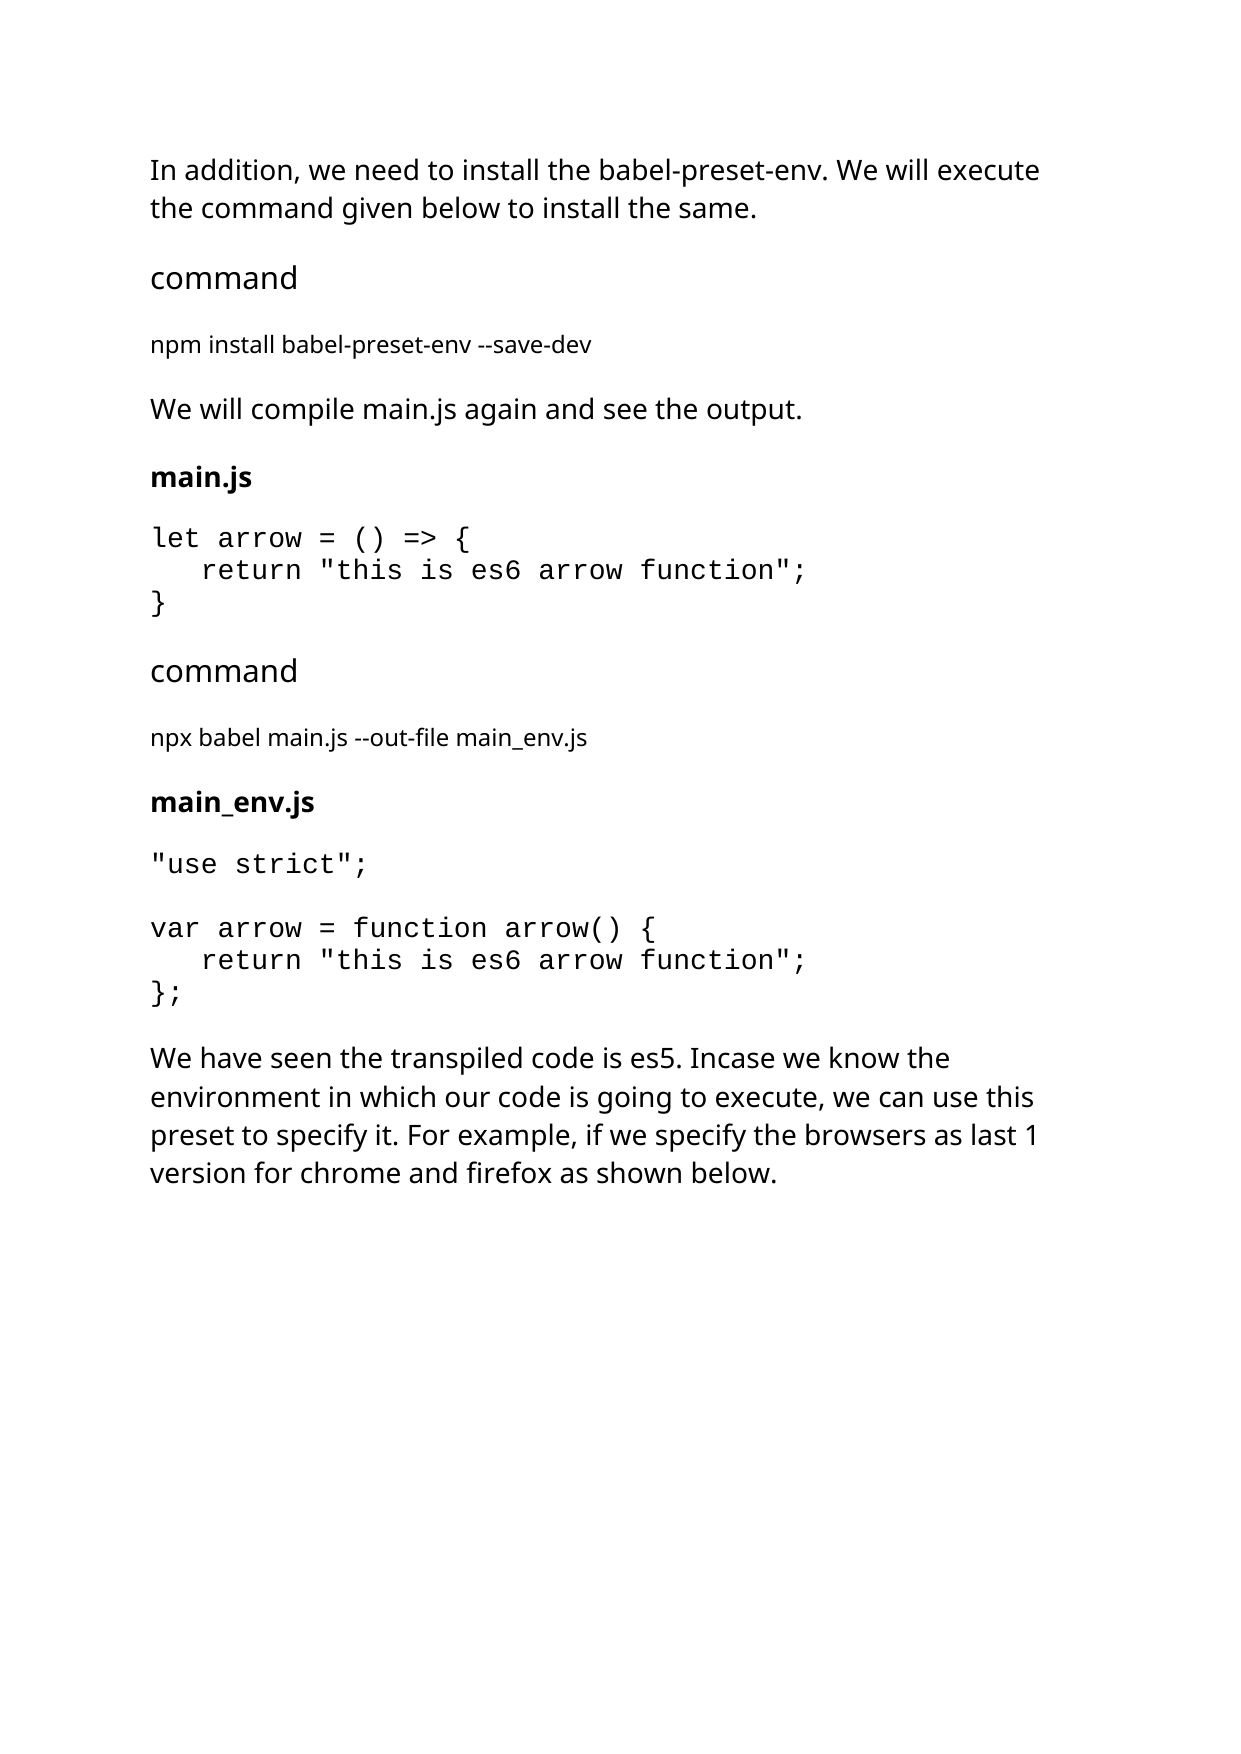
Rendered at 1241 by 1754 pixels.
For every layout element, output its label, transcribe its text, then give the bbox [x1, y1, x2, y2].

text let arrow = () => { [150, 524, 1090, 556]
text npm install babel-preset-env --save-dev [150, 328, 1090, 360]
text return "this is es6 arrow function"; [150, 556, 1090, 588]
text We will compile main.js again and see the output. [150, 389, 1090, 428]
text "use strict"; [150, 850, 1090, 882]
text npx babel main.js --out-file main_env.js [150, 721, 1090, 753]
text }; [150, 978, 1090, 1009]
text We have seen the transpiled code is es5. Incase we know the environment in which our code is going to execute, we can use this preset to specify it. For example, if we specify the browsers as last 1 version for chrome and firefox as shown below. [150, 1039, 1090, 1192]
text command [150, 256, 1090, 298]
text In addition, we need to install the babel-preset-env. We will execute the command given below to install the same. [150, 150, 1090, 227]
text return "this is es6 arrow function"; [150, 946, 1090, 978]
text } [150, 588, 1090, 620]
text var arrow = function arrow() { [150, 914, 1090, 946]
text command [150, 649, 1090, 692]
text main_env.js [150, 783, 1090, 821]
text main.js [150, 457, 1090, 495]
